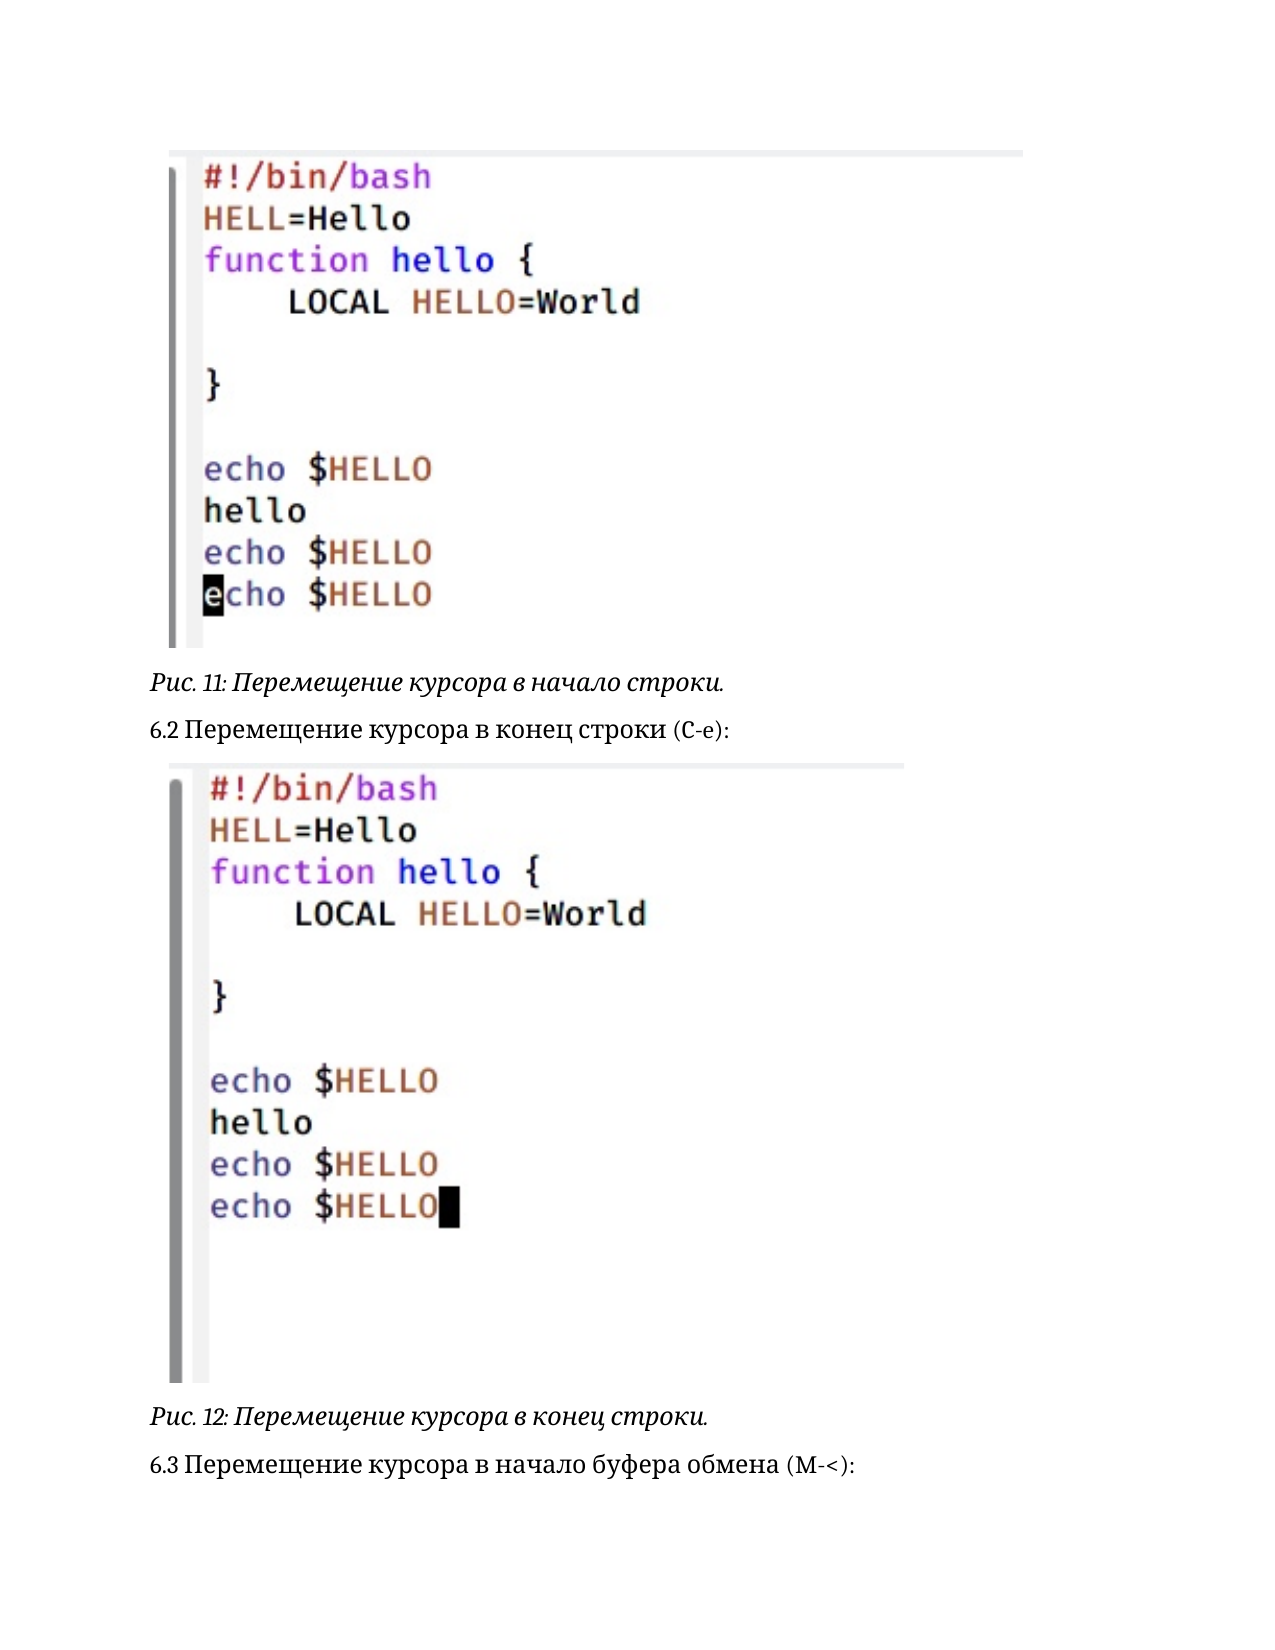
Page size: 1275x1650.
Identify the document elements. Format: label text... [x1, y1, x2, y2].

picture [168, 150, 1023, 648]
text 6.2 Перемещение курсора в конец строки (C-e): [150, 716, 1125, 745]
text Рис. 12: Перемещение курсора в конец строки. [150, 1403, 1125, 1432]
text Рис. 11: Перемещение курсора в начало строки. [150, 669, 1125, 697]
picture [168, 763, 905, 1383]
text 6.3 Перемещение курсора в начало буфера обмена (M-<): [150, 1451, 1125, 1479]
